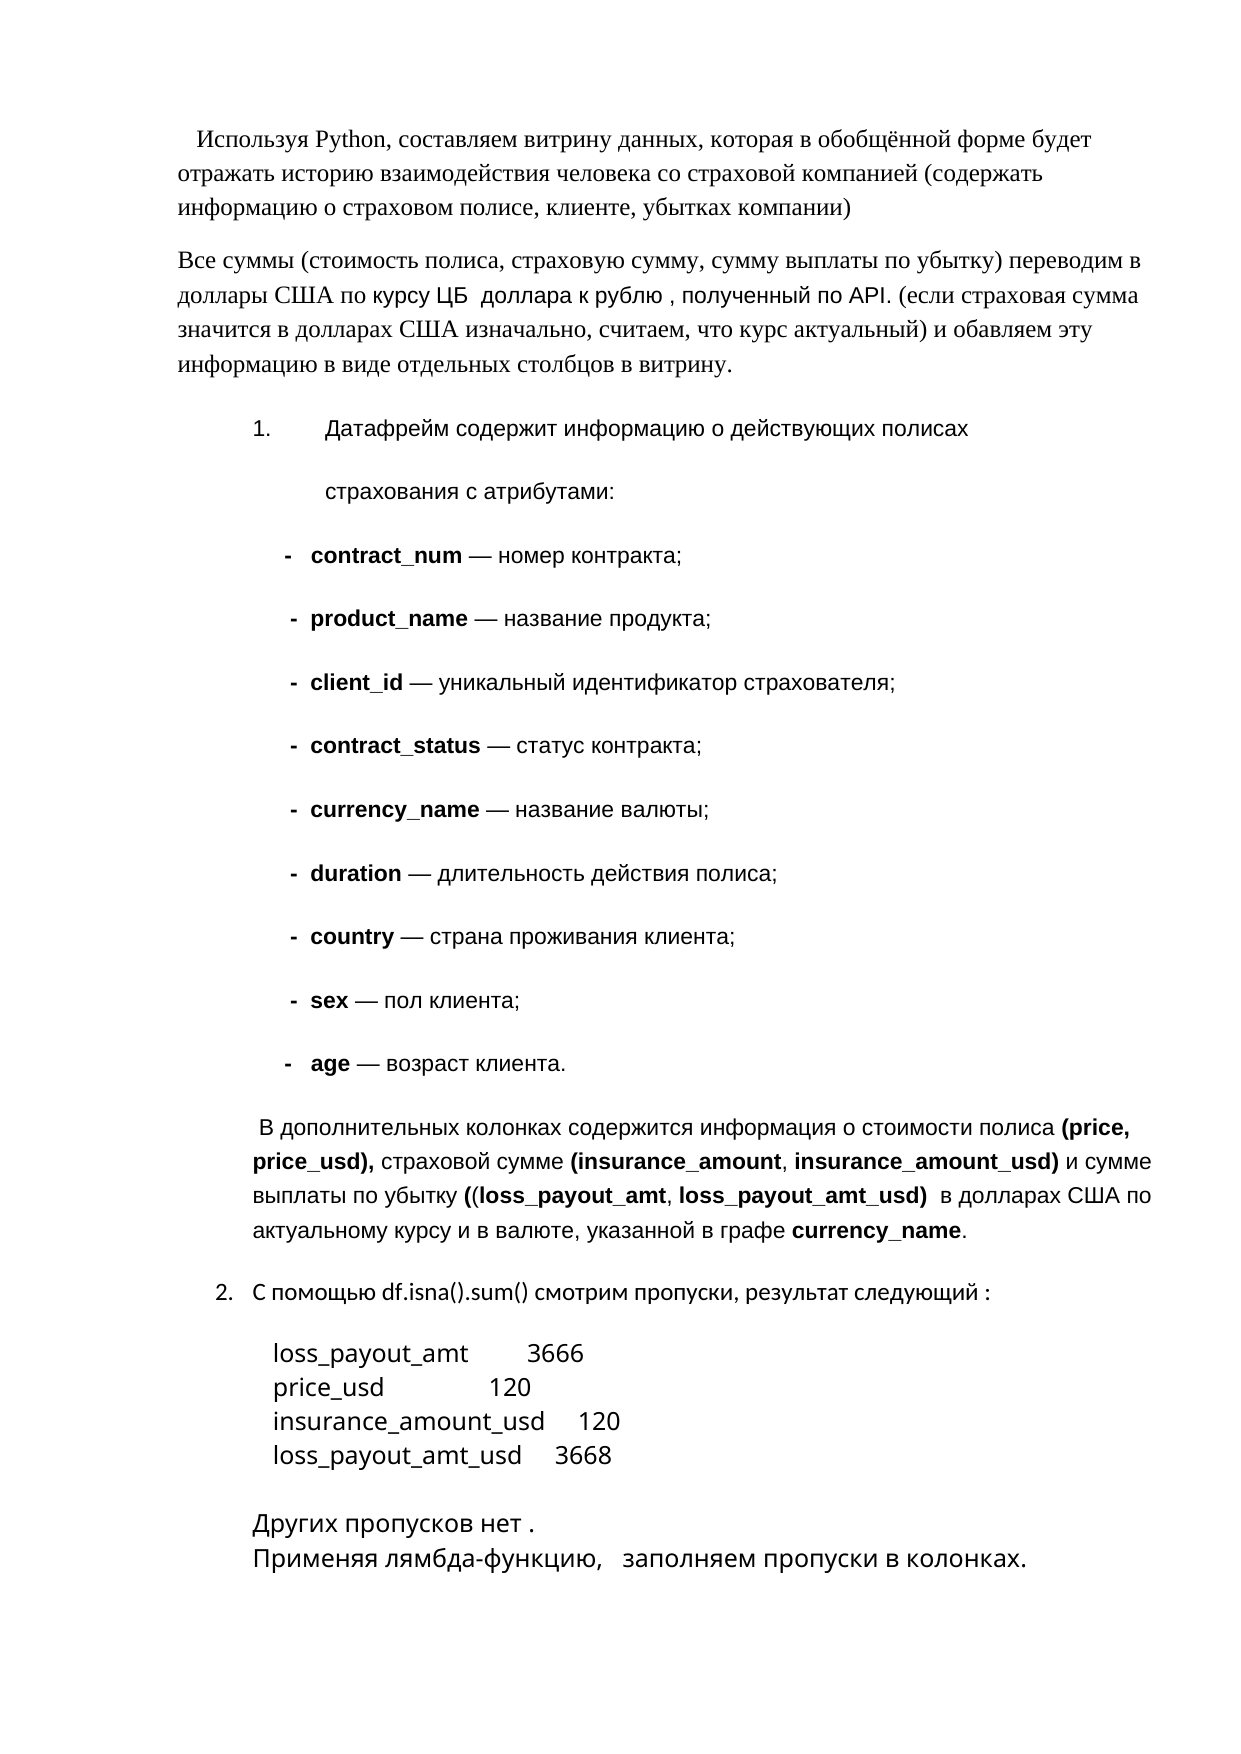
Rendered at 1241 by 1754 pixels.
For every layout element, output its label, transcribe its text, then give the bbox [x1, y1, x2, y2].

text Используя Python, составляем витрину данных, которая в обобщённой форме будет отражать историю взаимодействия человека со страховой компанией (содержать информацию о страховом полисе, клиенте, убытках компании) [177, 118, 1152, 221]
list Применяя лямбда-функцию, заполняем пропуски в колонках. [252, 1540, 1152, 1574]
text - contract_num — номер контракта; [252, 534, 1152, 568]
text - contract_status — статус контракта; [290, 724, 1152, 759]
list С помощью df.isna().sum() смотрим пропуски, результат следующий : [215, 1272, 1152, 1307]
text - currency_name — название валюты; [290, 788, 1152, 822]
text loss_payout_amt 3666 [215, 1336, 1152, 1370]
text - client_id — уникальный идентификатор страхователя; [290, 661, 1152, 695]
text - country — страна проживания клиента; [290, 915, 1152, 949]
text - duration — длительность действия полиса; [290, 851, 1152, 886]
text В дополнительных колонках содержится информация о стоимости полиса (price, price_usd), страховой сумме (insurance_amount, insurance_amount_usd) и сумме выплаты по убытку ((loss_payout_amt, loss_payout_amt_usd) в долларах США по актуальному курсу и в валюте, указанной в графе currency_name. [252, 1106, 1152, 1243]
list Датафрейм содержит информацию о действующих полисах [178, 407, 1152, 441]
text - product_name — название продукта; [290, 597, 1152, 632]
list price_usd 120 [252, 1370, 1152, 1404]
text Все суммы (стоимость полиса, страховую сумму, сумму выплаты по убытку) переводим в доллары США по курсу ЦБ доллара к рублю , полученный по API. (если страховая сумма значится в долларах США изначально, считаем, что курс актуальный) и обавляем эту информацию в виде отдельных столбцов в витрину. [177, 240, 1152, 377]
list loss_payout_amt_usd 3668 [252, 1438, 1152, 1472]
list insurance_amount_usd 120 [252, 1404, 1152, 1438]
list Других пропусков нет . [252, 1506, 1152, 1540]
text - age — возраст клиента. [252, 1042, 1152, 1076]
text страхования с атрибутами: [177, 470, 1152, 504]
text - sex — пол клиента; [290, 978, 1152, 1013]
